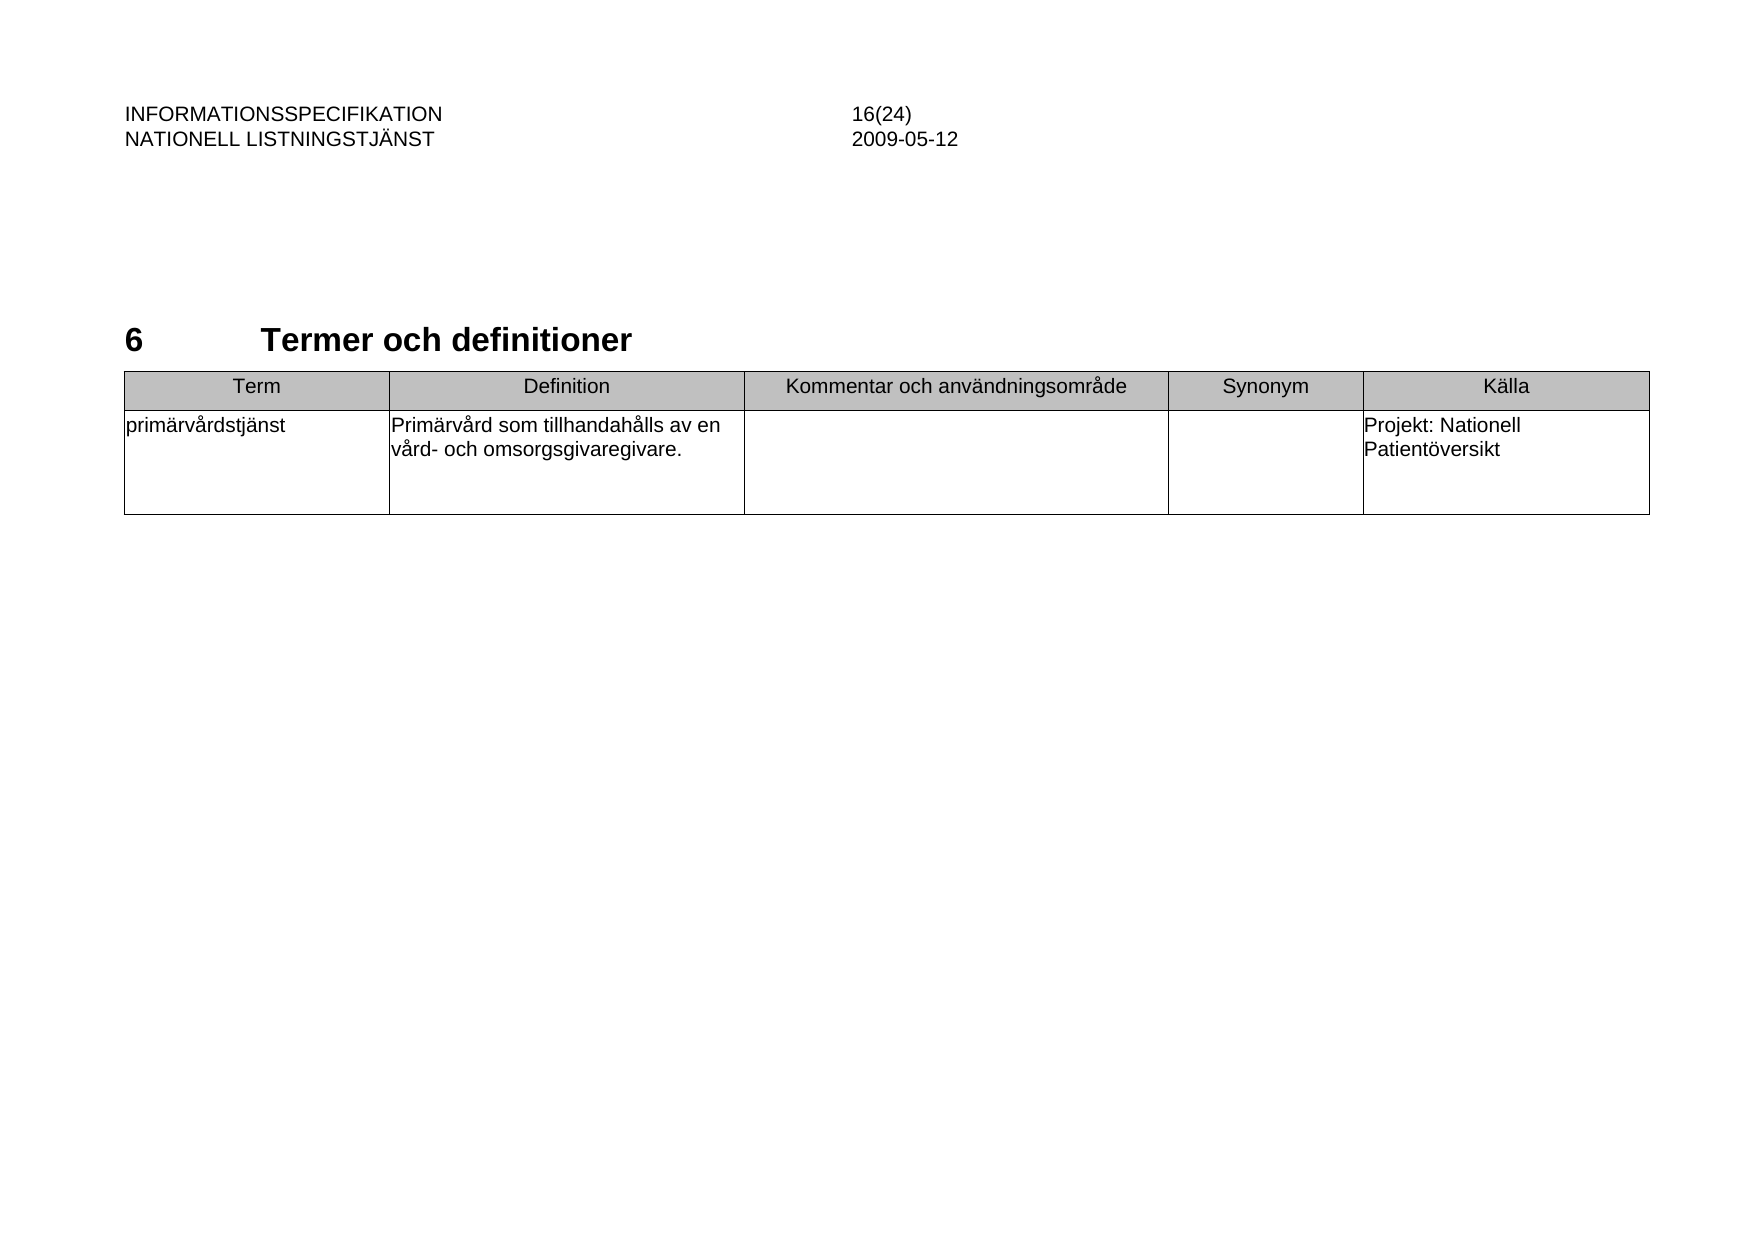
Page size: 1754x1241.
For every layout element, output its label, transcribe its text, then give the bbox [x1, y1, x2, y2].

table_cell Primärvård som tillhandahålls av en vård- och omsorgsgivaregivare. [390, 411, 744, 514]
table_header Definition [390, 372, 744, 410]
table_cell Projekt: Nationell Patientöversikt [1364, 411, 1649, 514]
table_cell [745, 411, 1168, 514]
table_cell primärvårdstjänst [125, 411, 389, 514]
table_header Synonym [1169, 372, 1363, 410]
table_header Kommentar och användningsområde [745, 372, 1168, 410]
subtitle Termer och definitioner [124, 320, 1599, 359]
table_cell [1169, 411, 1363, 514]
table_header Term [125, 372, 389, 410]
table_header Källa [1364, 372, 1649, 410]
